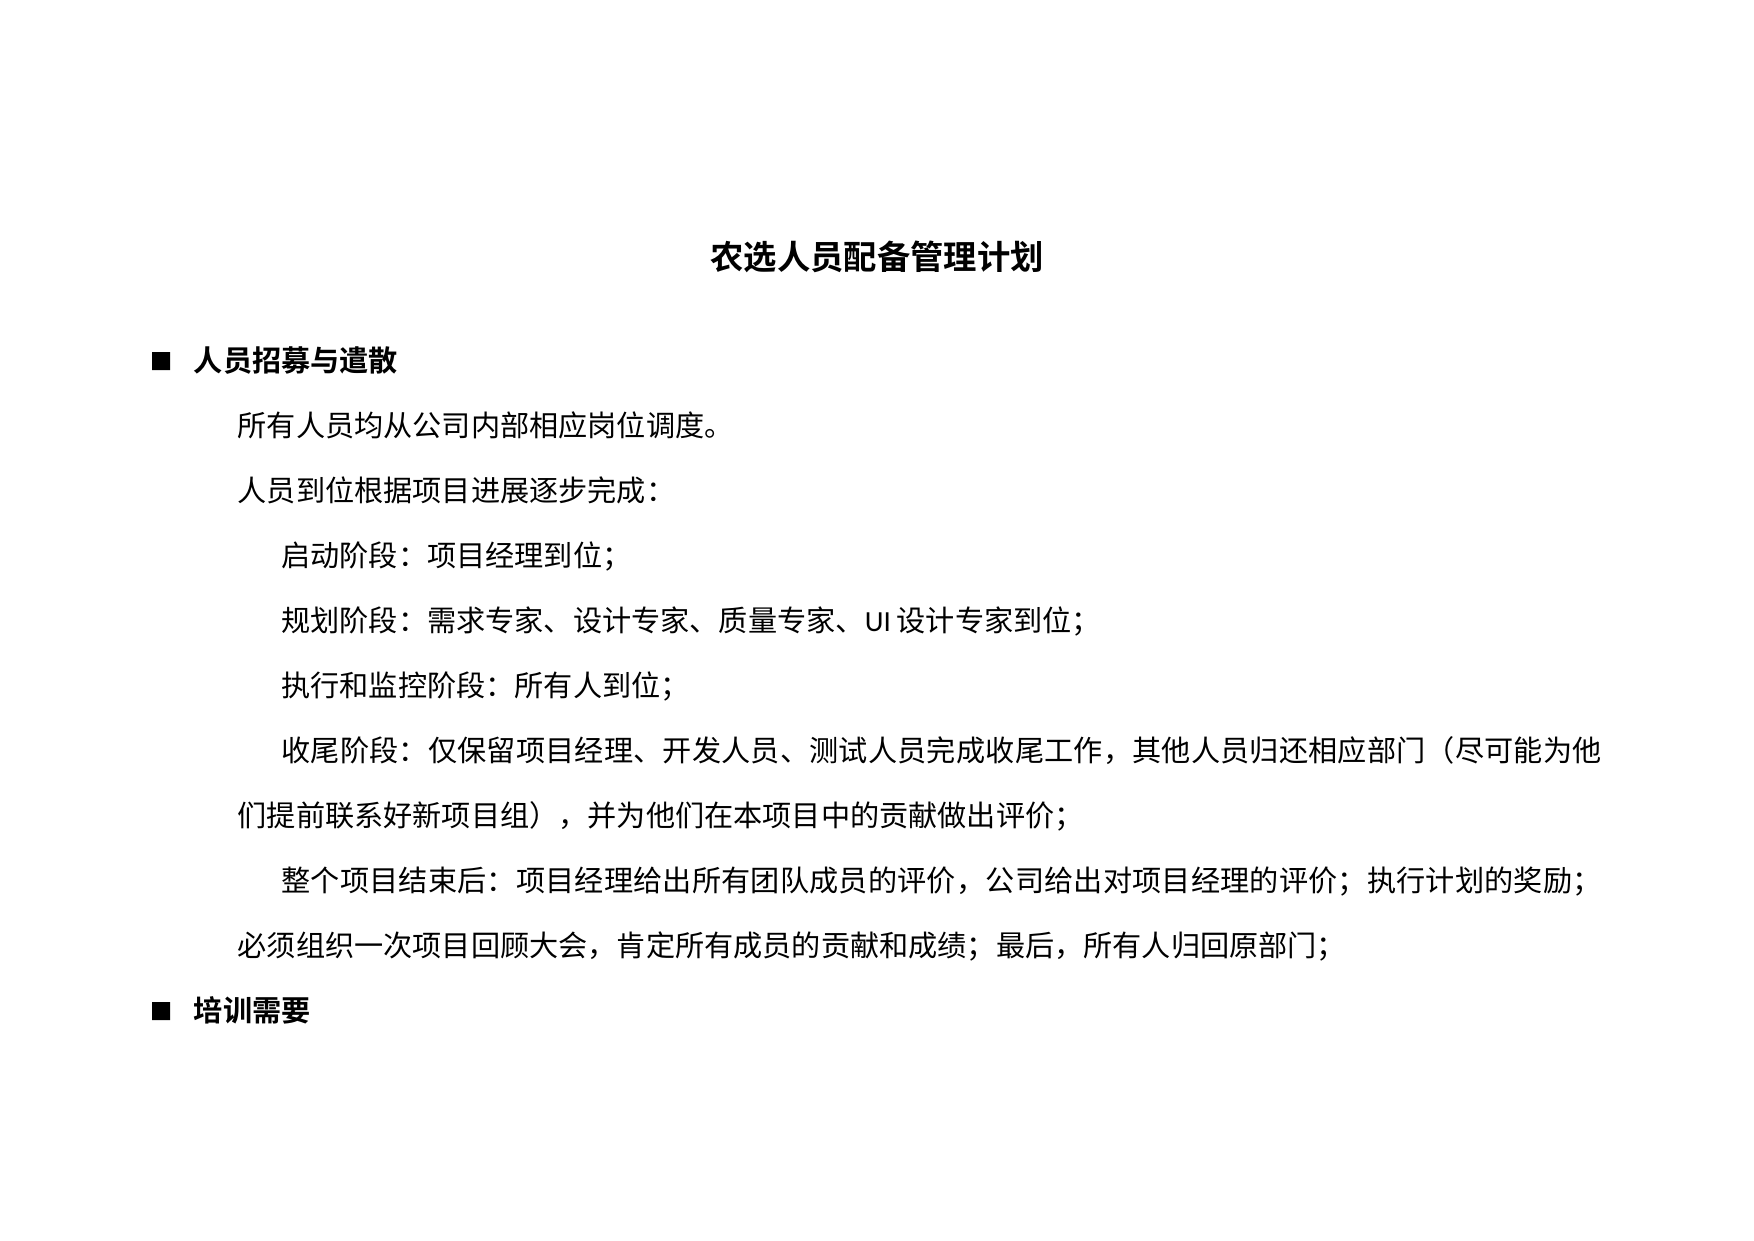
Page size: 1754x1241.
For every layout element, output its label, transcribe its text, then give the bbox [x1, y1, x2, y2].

text 启动阶段：项目经理到位； [237, 521, 1604, 586]
text 所有人员均从公司内部相应岗位调度。 [237, 391, 1604, 456]
text 人员到位根据项目进展逐步完成： [237, 456, 1604, 521]
text 整个项目结束后：项目经理给出所有团队成员的评价，公司给出对项目经理的评价；执行计划的奖励；必须组织一次项目回顾大会，肯定所有成员的贡献和成绩；最后，所有人归回原部门； [237, 846, 1604, 976]
title 农选人员配备管理计划 [150, 223, 1604, 288]
list 培训需要 [150, 976, 1604, 1041]
text 规划阶段：需求专家、设计专家、质量专家、UI设计专家到位； [237, 586, 1604, 651]
text 执行和监控阶段：所有人到位； [237, 651, 1604, 716]
text 收尾阶段：仅保留项目经理、开发人员、测试人员完成收尾工作，其他人员归还相应部门（尽可能为他们提前联系好新项目组），并为他们在本项目中的贡献做出评价； [237, 716, 1604, 846]
list 人员招募与遣散 [150, 326, 1604, 391]
